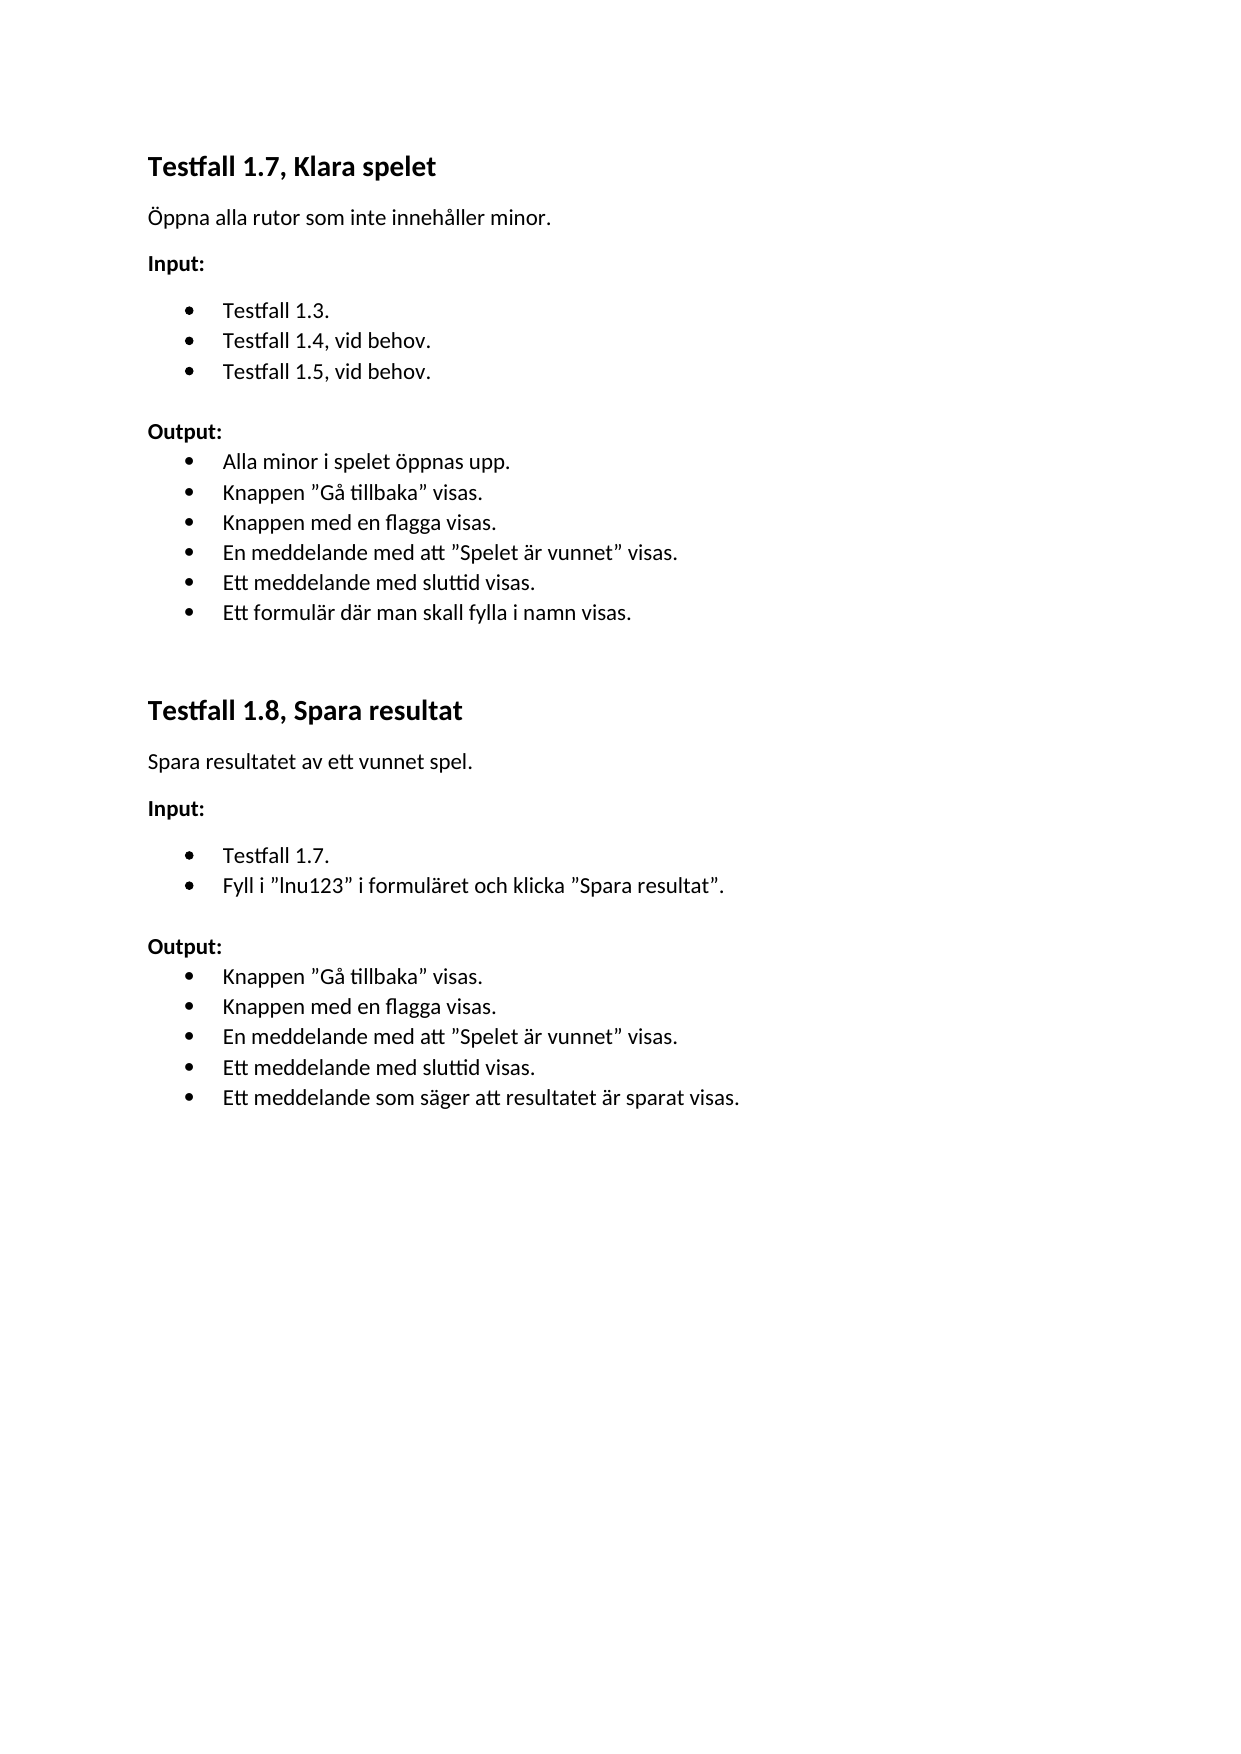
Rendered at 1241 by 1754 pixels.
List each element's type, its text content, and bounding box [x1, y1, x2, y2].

list Knappen med en flagga visas. [185, 508, 1093, 536]
list En meddelande med att ”Spelet är vunnet” visas. [185, 538, 1093, 566]
text Spara resultatet av ett vunnet spel. [148, 747, 1093, 775]
list Knappen ”Gå tillbaka” visas. [185, 478, 1093, 506]
list Fyll i ”lnu123” i formuläret och klicka ”Spara resultat”. [185, 871, 1093, 899]
list Alla minor i spelet öppnas upp. [185, 447, 1093, 476]
text Testfall 1.8, Spara resultat [148, 692, 1093, 728]
list Output: [148, 417, 1093, 445]
list Ett meddelande som säger att resultatet är sparat visas. [185, 1083, 1093, 1111]
text Testfall 1.7, Klara spelet [148, 148, 1093, 183]
list Testfall 1.3. [185, 296, 1093, 324]
list Knappen ”Gå tillbaka” visas. [185, 962, 1093, 990]
list Knappen med en flagga visas. [185, 992, 1093, 1020]
list Testfall 1.4, vid behov. [185, 327, 1093, 355]
list En meddelande med att ”Spelet är vunnet” visas. [185, 1022, 1093, 1050]
list Testfall 1.5, vid behov. [185, 357, 1093, 385]
list Ett meddelande med sluttid visas. [185, 1053, 1093, 1081]
text Input: [148, 249, 1093, 278]
text Öppna alla rutor som inte innehåller minor. [148, 203, 1093, 231]
text Input: [148, 794, 1093, 822]
list Testfall 1.7. [185, 841, 1093, 869]
list Ett meddelande med sluttid visas. [185, 568, 1093, 596]
list Output: [148, 932, 1093, 960]
list Ett formulär där man skall fylla i namn visas. [185, 598, 1093, 627]
